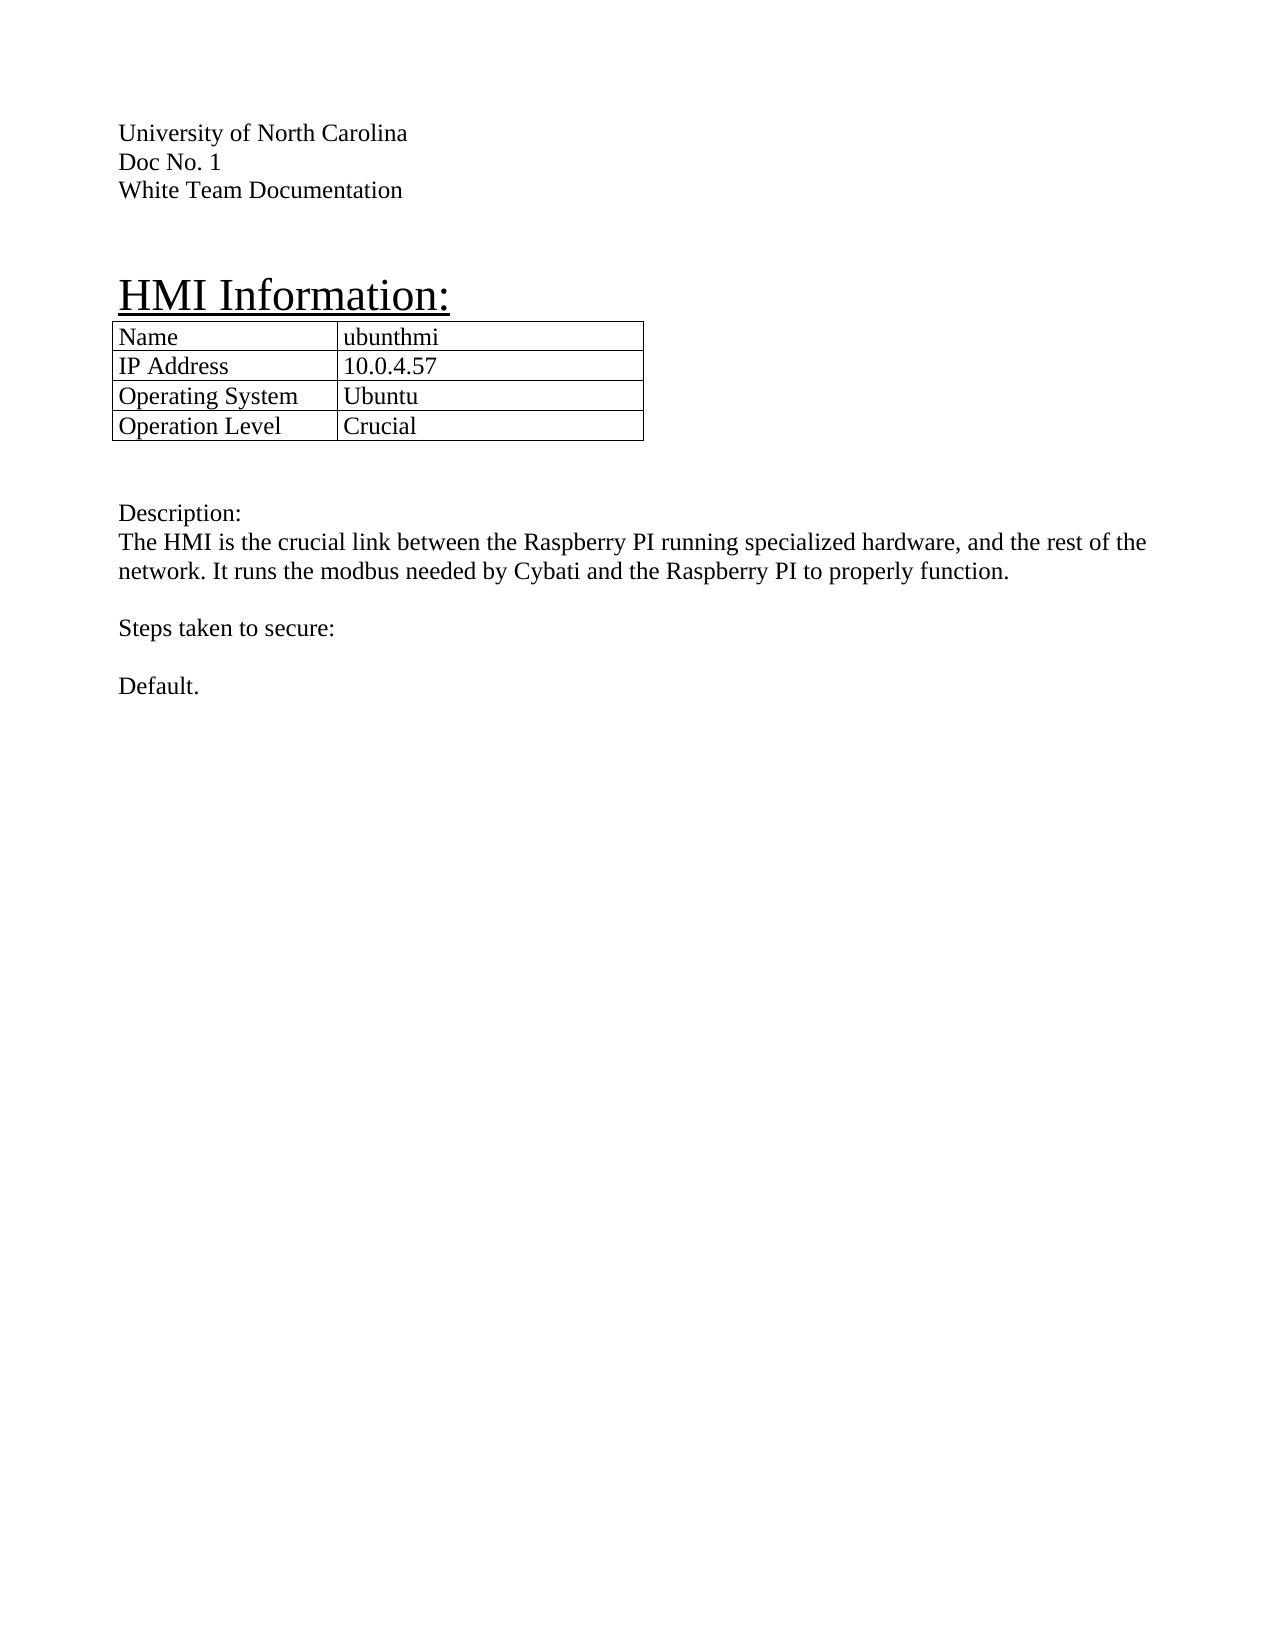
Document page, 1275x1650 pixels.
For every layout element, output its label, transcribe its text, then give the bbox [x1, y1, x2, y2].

text The HMI is the crucial link between the Raspberry PI running specialized hardware, and the rest of the network. It runs the modbus needed by Cybati and the Raspberry PI to properly function. [118, 527, 1157, 584]
table_cell Crucial [338, 411, 643, 440]
text Default. [118, 671, 1157, 699]
table_cell Operating System [113, 381, 337, 410]
table_cell 10.0.4.57 [338, 351, 643, 380]
text Steps taken to secure: [118, 613, 1157, 642]
table_cell Operation Level [113, 411, 337, 440]
text Description: [118, 498, 1157, 527]
table_cell Ubuntu [338, 381, 643, 410]
table_header Name [113, 322, 337, 350]
table_cell IP Address [113, 351, 337, 380]
text HMI Information: [118, 268, 1157, 321]
table_header ubunthmi [338, 322, 643, 350]
